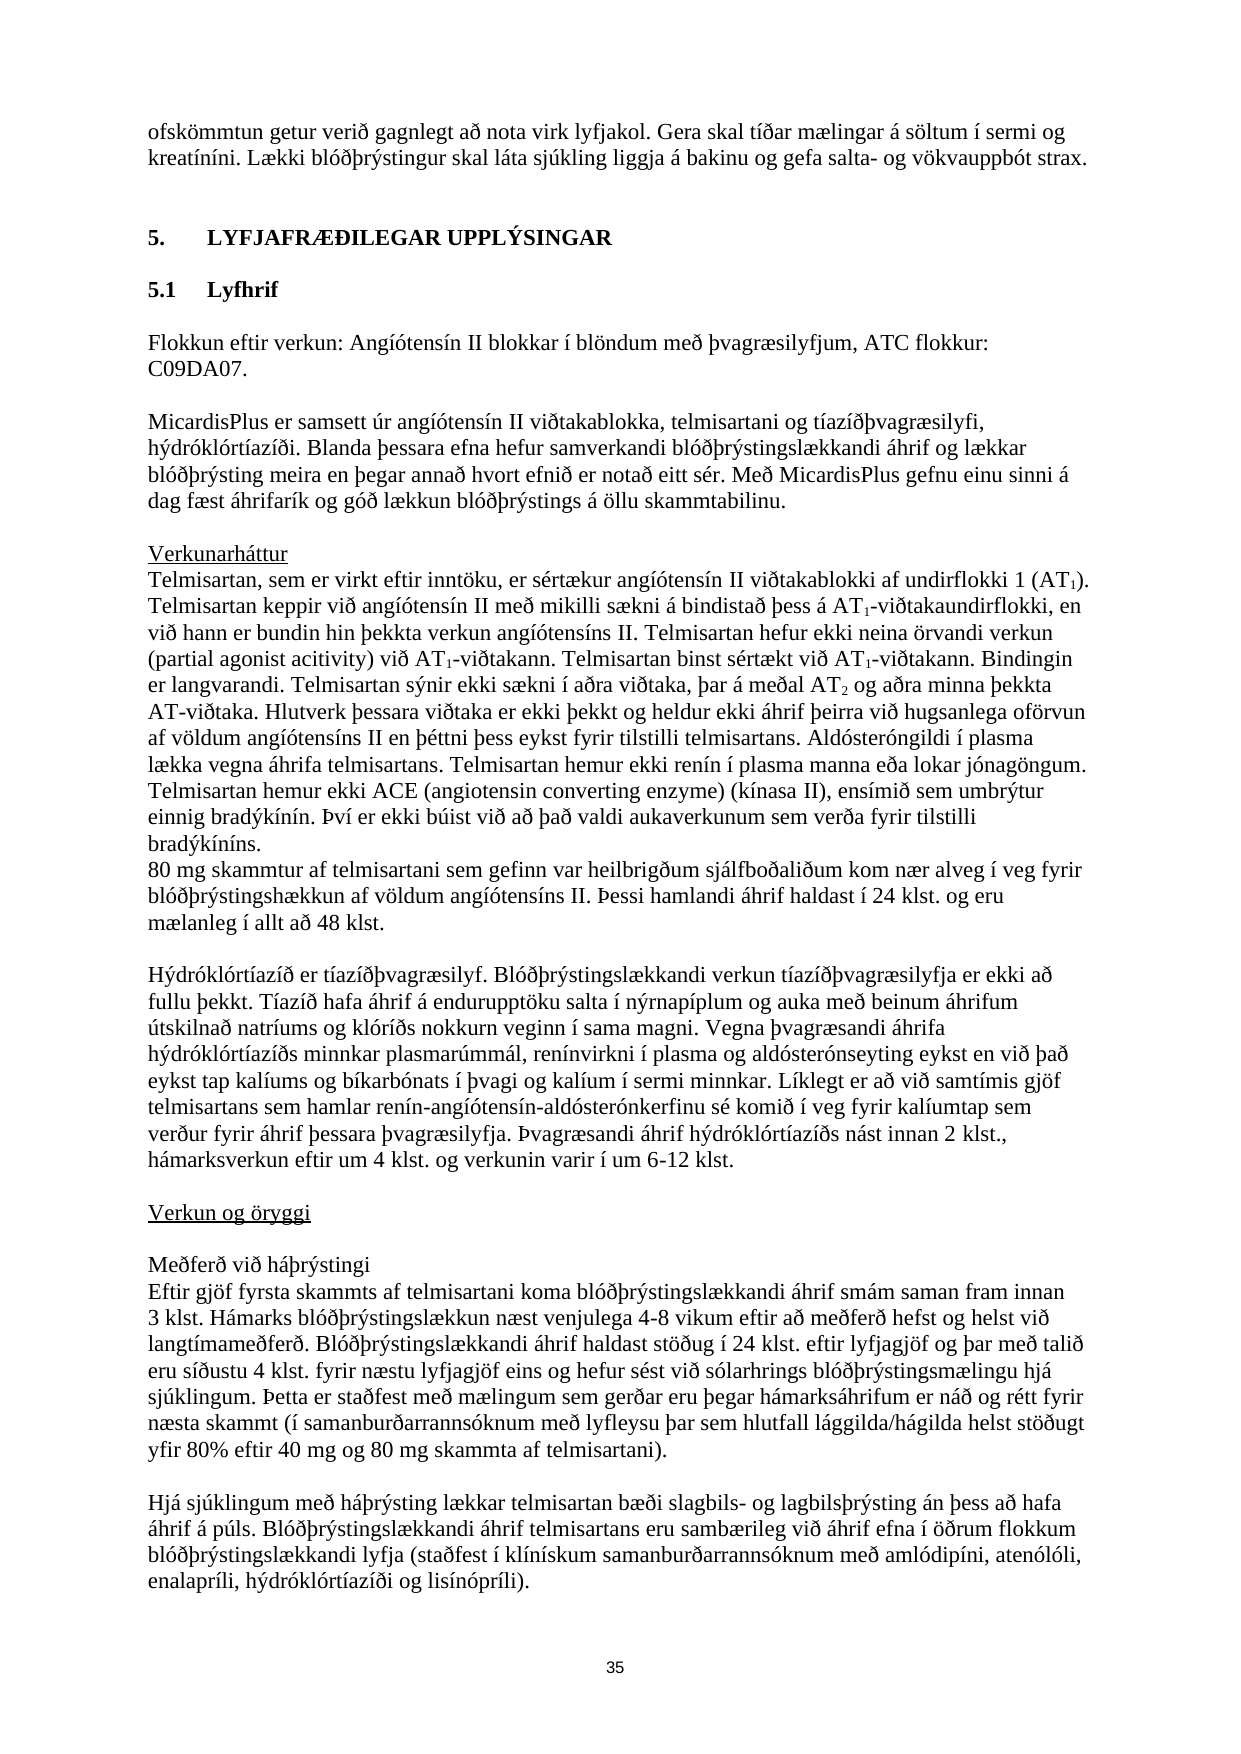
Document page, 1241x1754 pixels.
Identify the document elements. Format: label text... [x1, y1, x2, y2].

text 80 mg skammtur af telmisartani sem gefinn var heilbrigðum sjálfboðaliðum kom nær alveg í veg fyrir blóðþrýstingshækkun af völdum angíótensíns II. Þessi hamlandi áhrif haldast í 24 klst. og eru mælanleg í allt að 48 klst. [148, 856, 1092, 935]
text Hýdróklórtíazíð er tíazíðþvagræsilyf. Blóðþrýstingslækkandi verkun tíazíðþvagræsilyfja er ekki að fullu þekkt. Tíazíð hafa áhrif á endurupptöku salta í nýrnapíplum og auka með beinum áhrifum útskilnað natríums og klóríðs nokkurn veginn í sama magni. Vegna þvagræsandi áhrifa hýdróklórtíazíðs minnkar plasmarúmmál, renínvirkni í plasma og aldósterónseyting eykst en við það eykst tap kalíums og bíkarbónats í þvagi og kalíum í sermi minnkar. Líklegt er að við samtímis gjöf telmisartans sem hamlar renín-angíótensín-aldósterónkerfinu sé komið í veg fyrir kalíumtap sem verður fyrir áhrif þessara þvagræsilyfja. Þvagræsandi áhrif hýdróklórtíazíðs nást innan 2 klst., hámarksverkun eftir um 4 klst. og verkunin varir í um 6-12 klst. [148, 961, 1092, 1172]
text 5.1 Lyfhrif [148, 276, 1092, 303]
text 5. LYFJAFRÆÐILEGAR UPPLÝSINGAR [148, 223, 1092, 250]
text Hjá sjúklingum með háþrýsting lækkar telmisartan bæði slagbils- og lagbilsþrýsting án þess að hafa áhrif á púls. Blóðþrýstingslækkandi áhrif telmisartans eru sambærileg við áhrif efna í öðrum flokkum blóðþrýstingslækkandi lyfja (staðfest í klínískum samanburðarrannsóknum með amlódipíni, atenólóli, enalapríli, hýdróklórtíazíði og lisínópríli). [148, 1488, 1092, 1594]
text Verkun og öryggi [148, 1199, 1092, 1225]
text Verkunarháttur [148, 540, 1092, 566]
text MicardisPlus er samsett úr angíótensín II viðtakablokka, telmisartani og tíazíðþvagræsilyfi, hýdróklórtíazíði. Blanda þessara efna hefur samverkandi blóðþrýstingslækkandi áhrif og lækkar blóðþrýsting meira en þegar annað hvort efnið er notað eitt sér. Með MicardisPlus gefnu einu sinni á dag fæst áhrifarík og góð lækkun blóðþrýstings á öllu skammtabilinu. [148, 408, 1092, 513]
text Telmisartan, sem er virkt eftir inntöku, er sértækur angíótensín II viðtakablokki af undirflokki 1 (AT1). Telmisartan keppir við angíótensín II með mikilli sækni á bindistað þess á AT1-viðtakaundirflokki, en við hann er bundin hin þekkta verkun angíótensíns II. Telmisartan hefur ekki neina örvandi verkun (partial agonist acitivity) við AT1-viðtakann. Telmisartan binst sértækt við AT1-viðtakann. Bindingin er langvarandi. Telmisartan sýnir ekki sækni í aðra viðtaka, þar á meðal AT2 og aðra minna þekkta AT-viðtaka. Hlutverk þessara viðtaka er ekki þekkt og heldur ekki áhrif þeirra við hugsanlega oförvun af völdum angíótensíns II en þéttni þess eykst fyrir tilstilli telmisartans. Aldósteróngildi í plasma lækka vegna áhrifa telmisartans. Telmisartan hemur ekki renín í plasma manna eða lokar jónagöngum. Telmisartan hemur ekki ACE (angiotensin converting enzyme) (kínasa II), ensímið sem umbrýtur einnig bradýkínín. Því er ekki búist við að það valdi aukaverkunum sem verða fyrir tilstilli bradýkíníns. [148, 566, 1092, 856]
text Meðferð við háþrýstingi [148, 1251, 1092, 1278]
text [148, 118, 1092, 171]
text Flokkun eftir verkun: Angíótensín II blokkar í blöndum með þvagræsilyfjum, ATC flokkur: C09DA07. [148, 329, 1092, 382]
text Eftir gjöf fyrsta skammts af telmisartani koma blóðþrýstingslækkandi áhrif smám saman fram innan 3 klst. Hámarks blóðþrýstingslækkun næst venjulega 4-8 vikum eftir að meðferð hefst og helst við langtímameðferð. Blóðþrýstingslækkandi áhrif haldast stöðug í 24 klst. eftir lyfjagjöf og þar með talið eru síðustu 4 klst. fyrir næstu lyfjagjöf eins og hefur sést við sólarhrings blóðþrýstingsmælingu hjá sjúklingum. Þetta er staðfest með mælingum sem gerðar eru þegar hámarksáhrifum er náð og rétt fyrir næsta skammt (í samanburðarrannsóknum með lyfleysu þar sem hlutfall lággilda/hágilda helst stöðugt yfir 80% eftir 40 mg og 80 mg skammta af telmisartani). [148, 1278, 1092, 1462]
